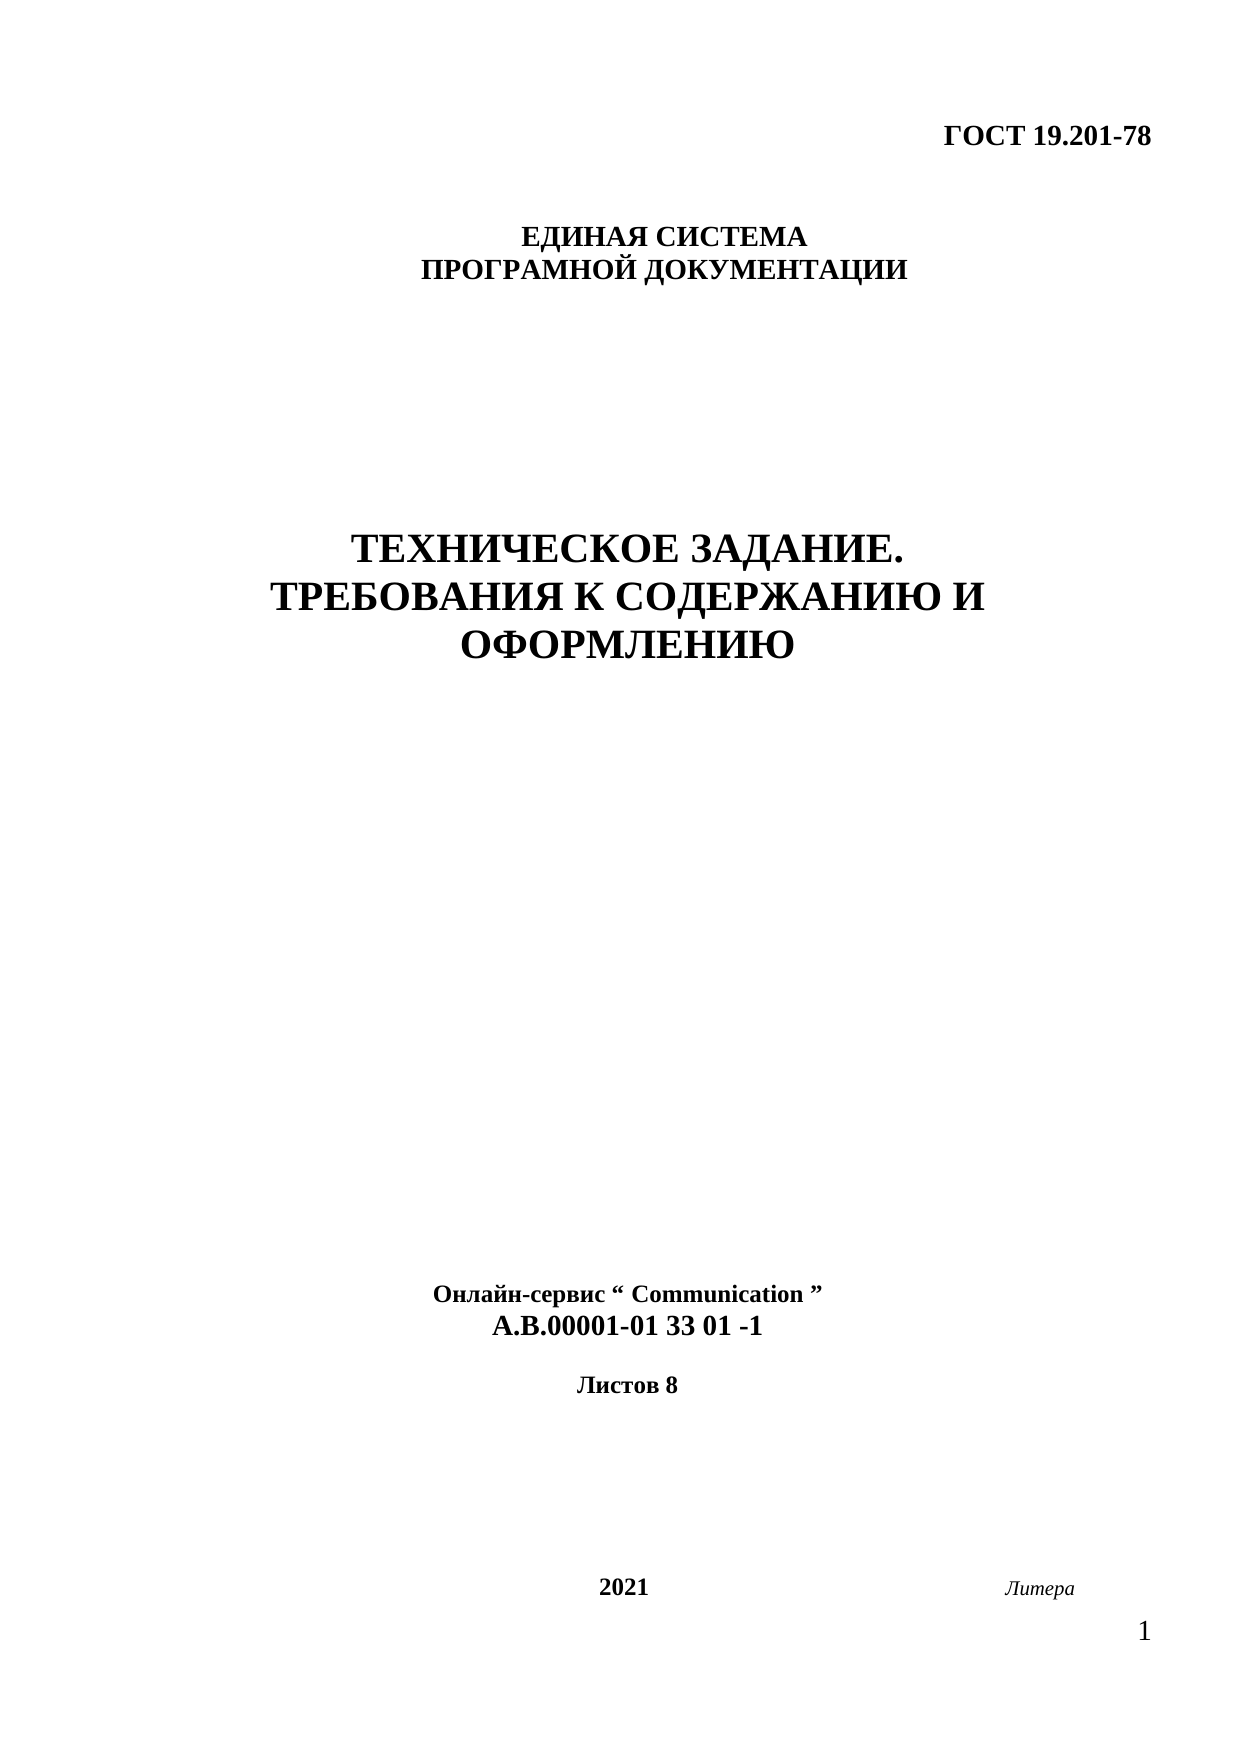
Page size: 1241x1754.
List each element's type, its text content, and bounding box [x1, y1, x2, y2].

text ТЕХНИЧЕСКОЕ ЗАДАНИЕ. [103, 523, 1152, 571]
text А.В.00001-01 33 01 -1 [103, 1308, 1152, 1342]
text ТРЕБОВАНИЯ К СОДЕРЖАНИЮ И ОФОРМЛЕНИЮ [103, 571, 1152, 667]
text ГОСТ 19.201-78 [177, 118, 1152, 152]
text Онлайн-сервис “ Communication ” [103, 1279, 1152, 1308]
text ЕДИНАЯ СИСТЕМА [177, 219, 1152, 252]
text ПРОГРАМНОЙ ДОКУМЕНТАЦИИ [177, 252, 1152, 286]
text 2021 Литера [103, 1572, 1152, 1601]
text Листов 8 [103, 1371, 1152, 1399]
